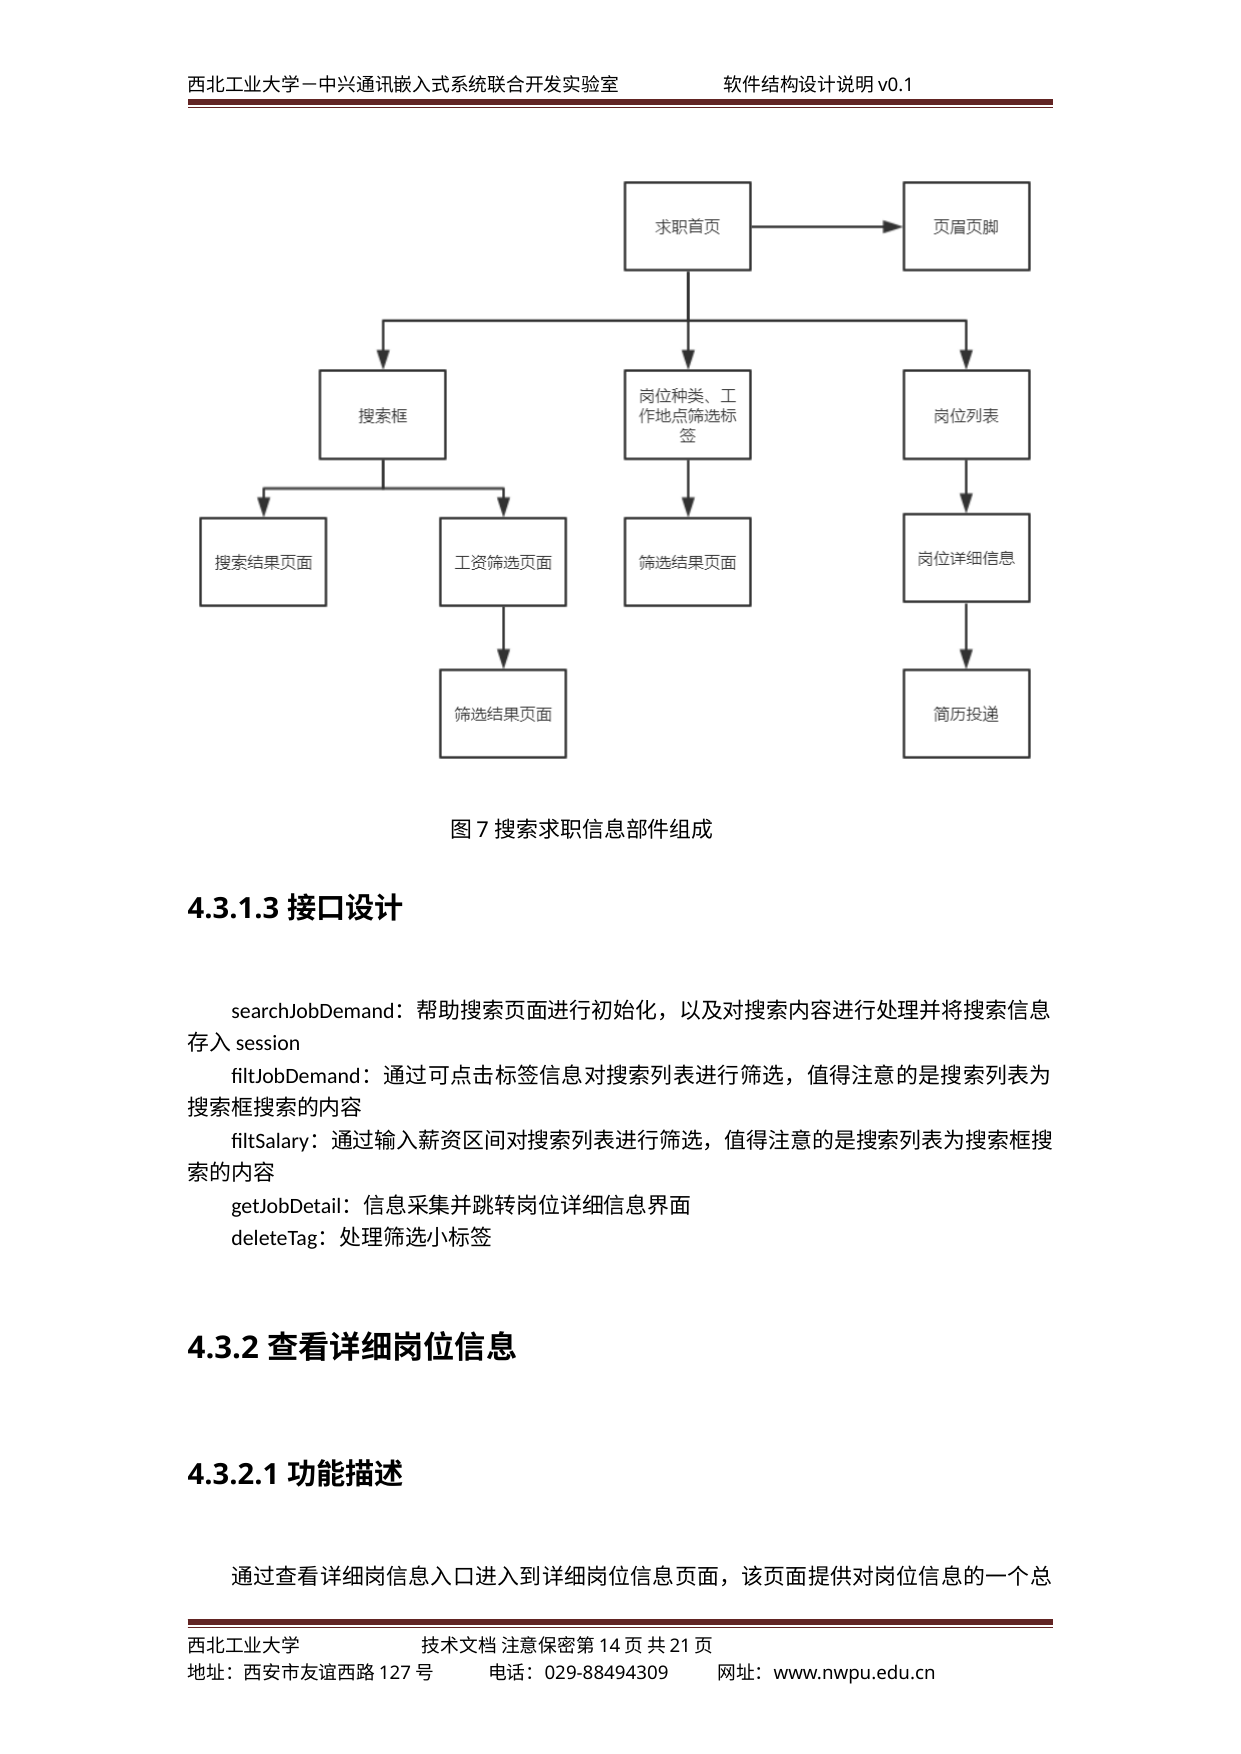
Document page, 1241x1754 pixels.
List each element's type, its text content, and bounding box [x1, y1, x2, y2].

subtitle 4.3.2.1 功能描述 [187, 1439, 1053, 1504]
text searchJobDemand：帮助搜索页面进行初始化，以及对搜索内容进行处理并将搜索信息存入session [187, 992, 1053, 1057]
text 图7 搜索求职信息部件组成 [187, 812, 1053, 844]
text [187, 1558, 1053, 1591]
text filtSalary：通过输入薪资区间对搜索列表进行筛选，值得注意的是搜索列表为搜索框搜索的内容 [187, 1122, 1053, 1187]
picture [187, 162, 1053, 782]
subtitle 4.3.1.3 接口设计 [187, 874, 1053, 939]
subtitle 4.3.2 查看详细岗位信息 [187, 1312, 1053, 1377]
text deleteTag：处理筛选小标签 [187, 1220, 1053, 1252]
text filtJobDemand：通过可点击标签信息对搜索列表进行筛选，值得注意的是搜索列表为搜索框搜索的内容 [187, 1057, 1053, 1122]
text getJobDetail：信息采集并跳转岗位详细信息界面 [187, 1187, 1053, 1220]
